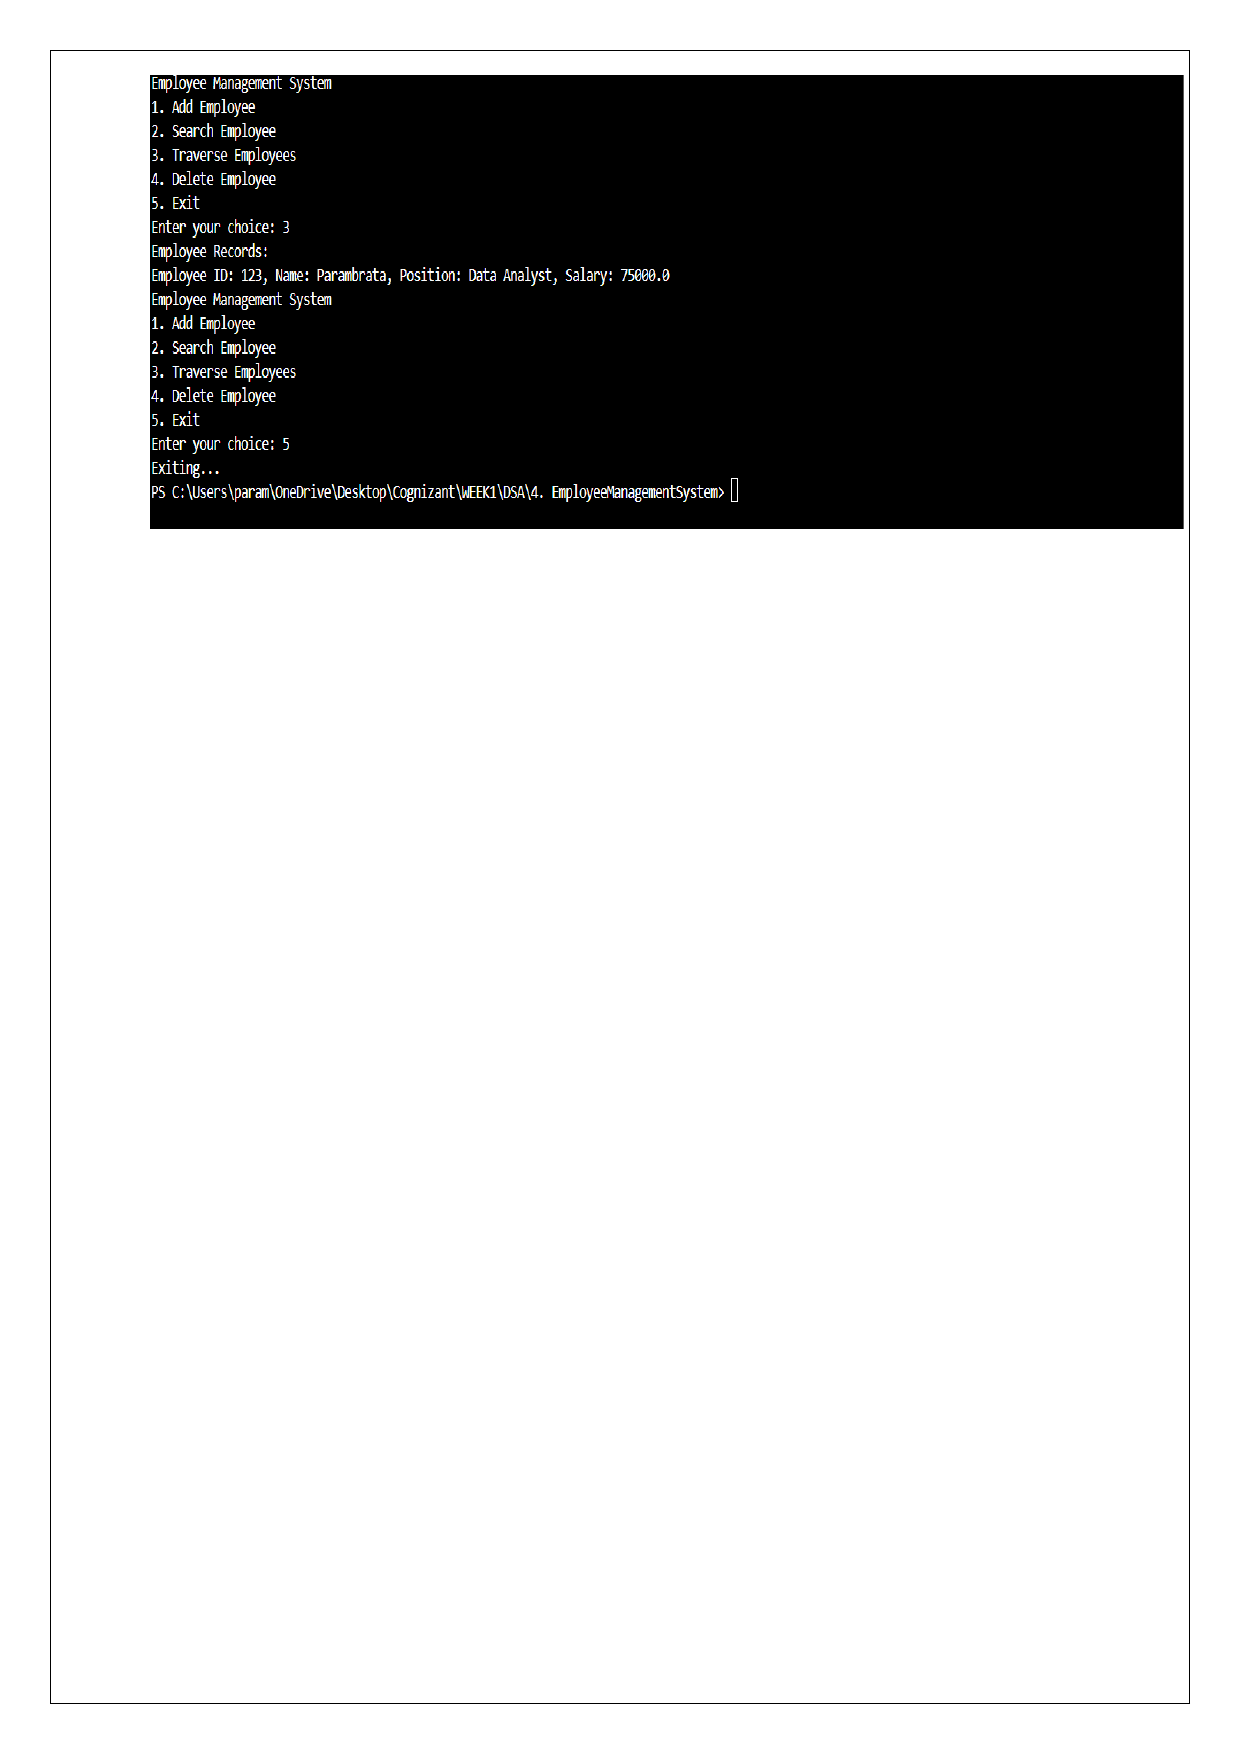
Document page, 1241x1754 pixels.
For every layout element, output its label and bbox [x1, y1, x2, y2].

picture [150, 75, 1184, 529]
